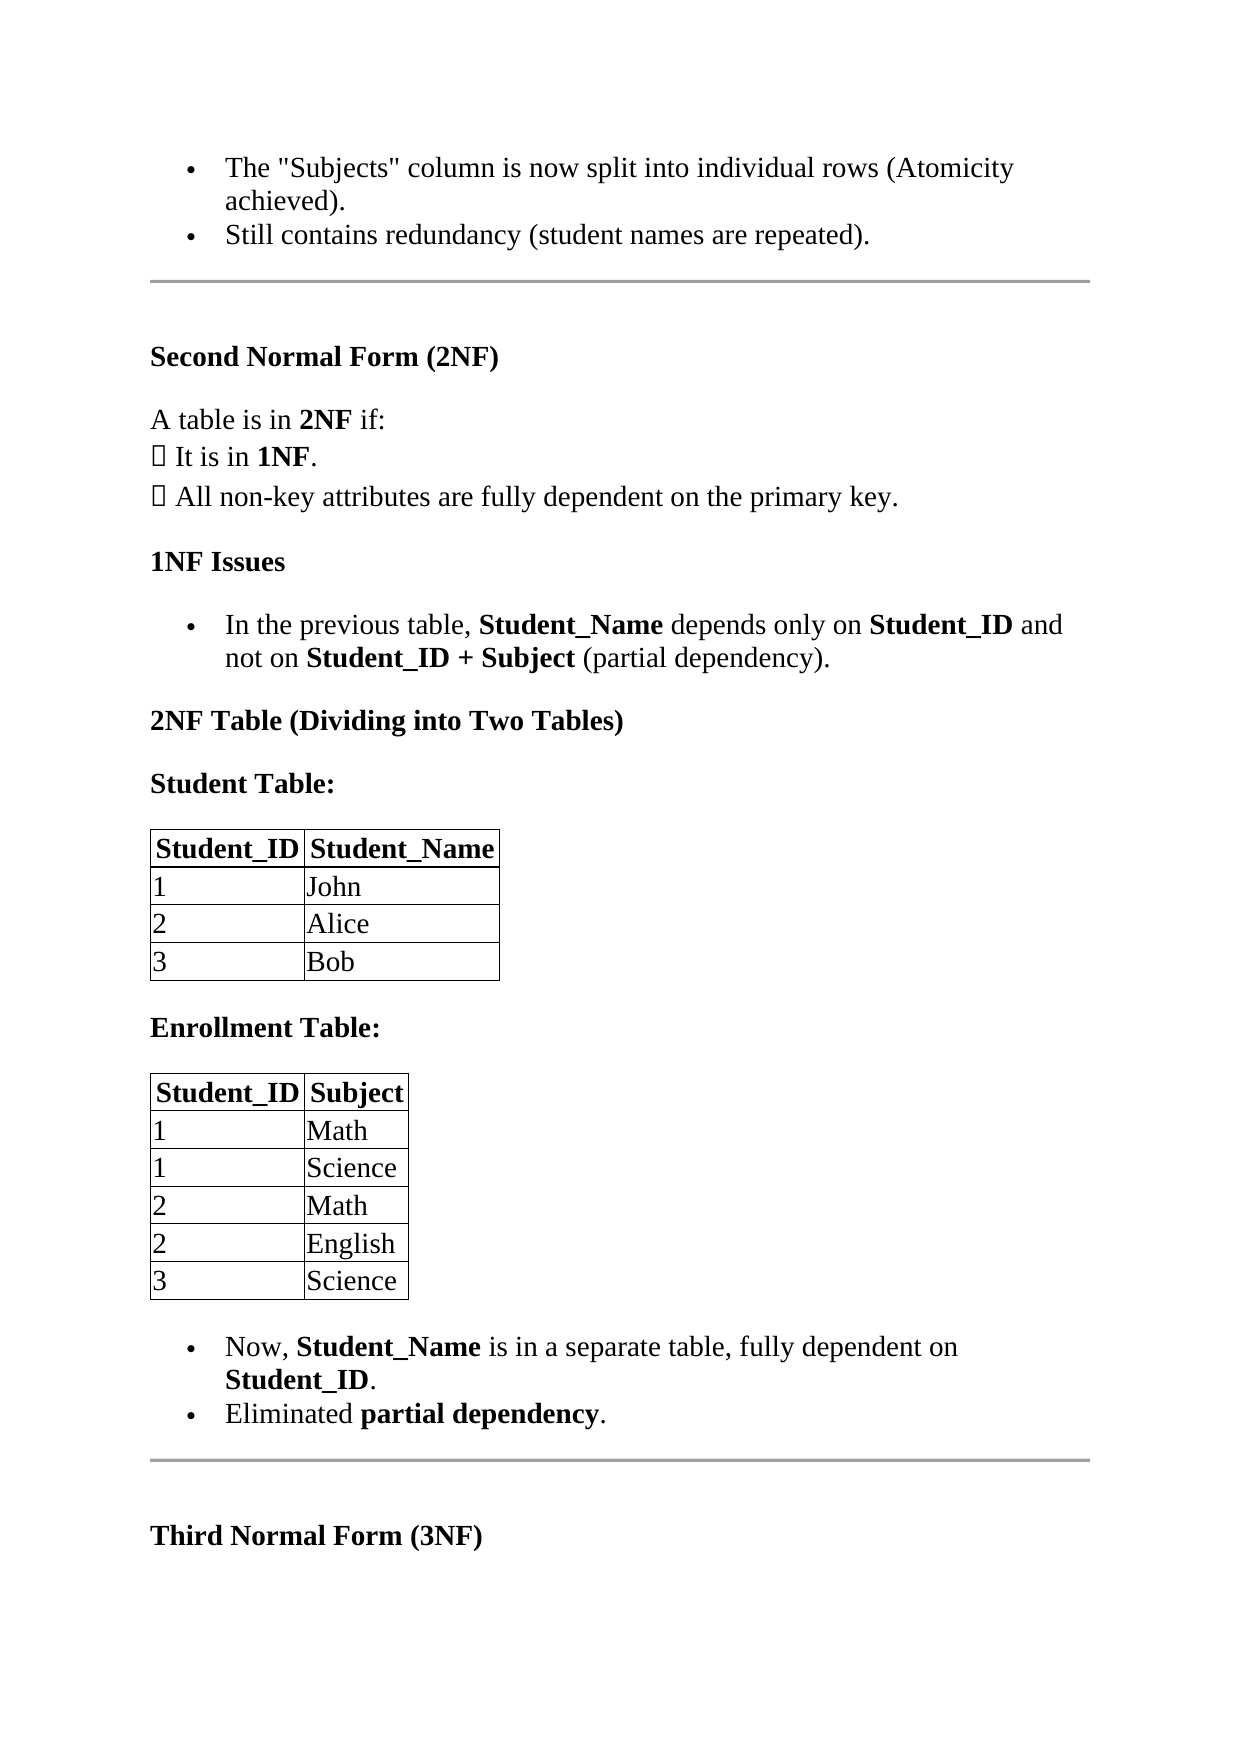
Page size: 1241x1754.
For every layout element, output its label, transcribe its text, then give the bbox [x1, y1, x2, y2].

table_cell Math [305, 1111, 408, 1148]
table_cell 2 [151, 1187, 304, 1223]
table_cell Science [305, 1262, 408, 1299]
text 2NF Table (Dividing into Two Tables) [150, 703, 1090, 737]
table_cell 2 [151, 905, 304, 942]
text A table is in 2NF if: ✅ It is in 1NF. ✅ All non-key attributes are fully dependent on the primary key. [150, 402, 1090, 515]
table_cell John [305, 868, 499, 904]
table_cell English [305, 1224, 408, 1261]
table_header Student_Name [305, 830, 499, 866]
list In the previous table, Student_Name depends only on Student_ID and not on Student_ID + Subject (partial dependency). [187, 607, 1090, 674]
list The "Subjects" column is now split into individual rows (Atomicity achieved). [187, 150, 1090, 217]
text 1NF Issues [150, 544, 1090, 578]
table_cell Alice [305, 905, 499, 942]
text Third Normal Form (3NF) [150, 1518, 1090, 1552]
table_cell Bob [305, 943, 499, 979]
text Enrollment Table: [150, 1010, 1090, 1043]
table_header Student_ID [151, 1074, 304, 1110]
table_cell 1 [151, 868, 304, 904]
table_cell 2 [151, 1224, 304, 1261]
table_cell 1 [151, 1149, 304, 1186]
list Still contains redundancy (student names are repeated). [187, 217, 1090, 251]
table_cell 1 [151, 1111, 304, 1148]
table_cell 3 [151, 943, 304, 979]
table_cell 3 [151, 1262, 304, 1299]
table_header Student_ID [151, 830, 304, 866]
text Second Normal Form (2NF) [150, 339, 1090, 373]
table_cell Science [305, 1149, 408, 1186]
list Eliminated partial dependency. [187, 1396, 1090, 1429]
table_header Subject [305, 1074, 408, 1110]
text Student Table: [150, 766, 1090, 799]
table_cell Math [305, 1187, 408, 1223]
list Now, Student_Name is in a separate table, fully dependent on Student_ID. [187, 1329, 1090, 1396]
